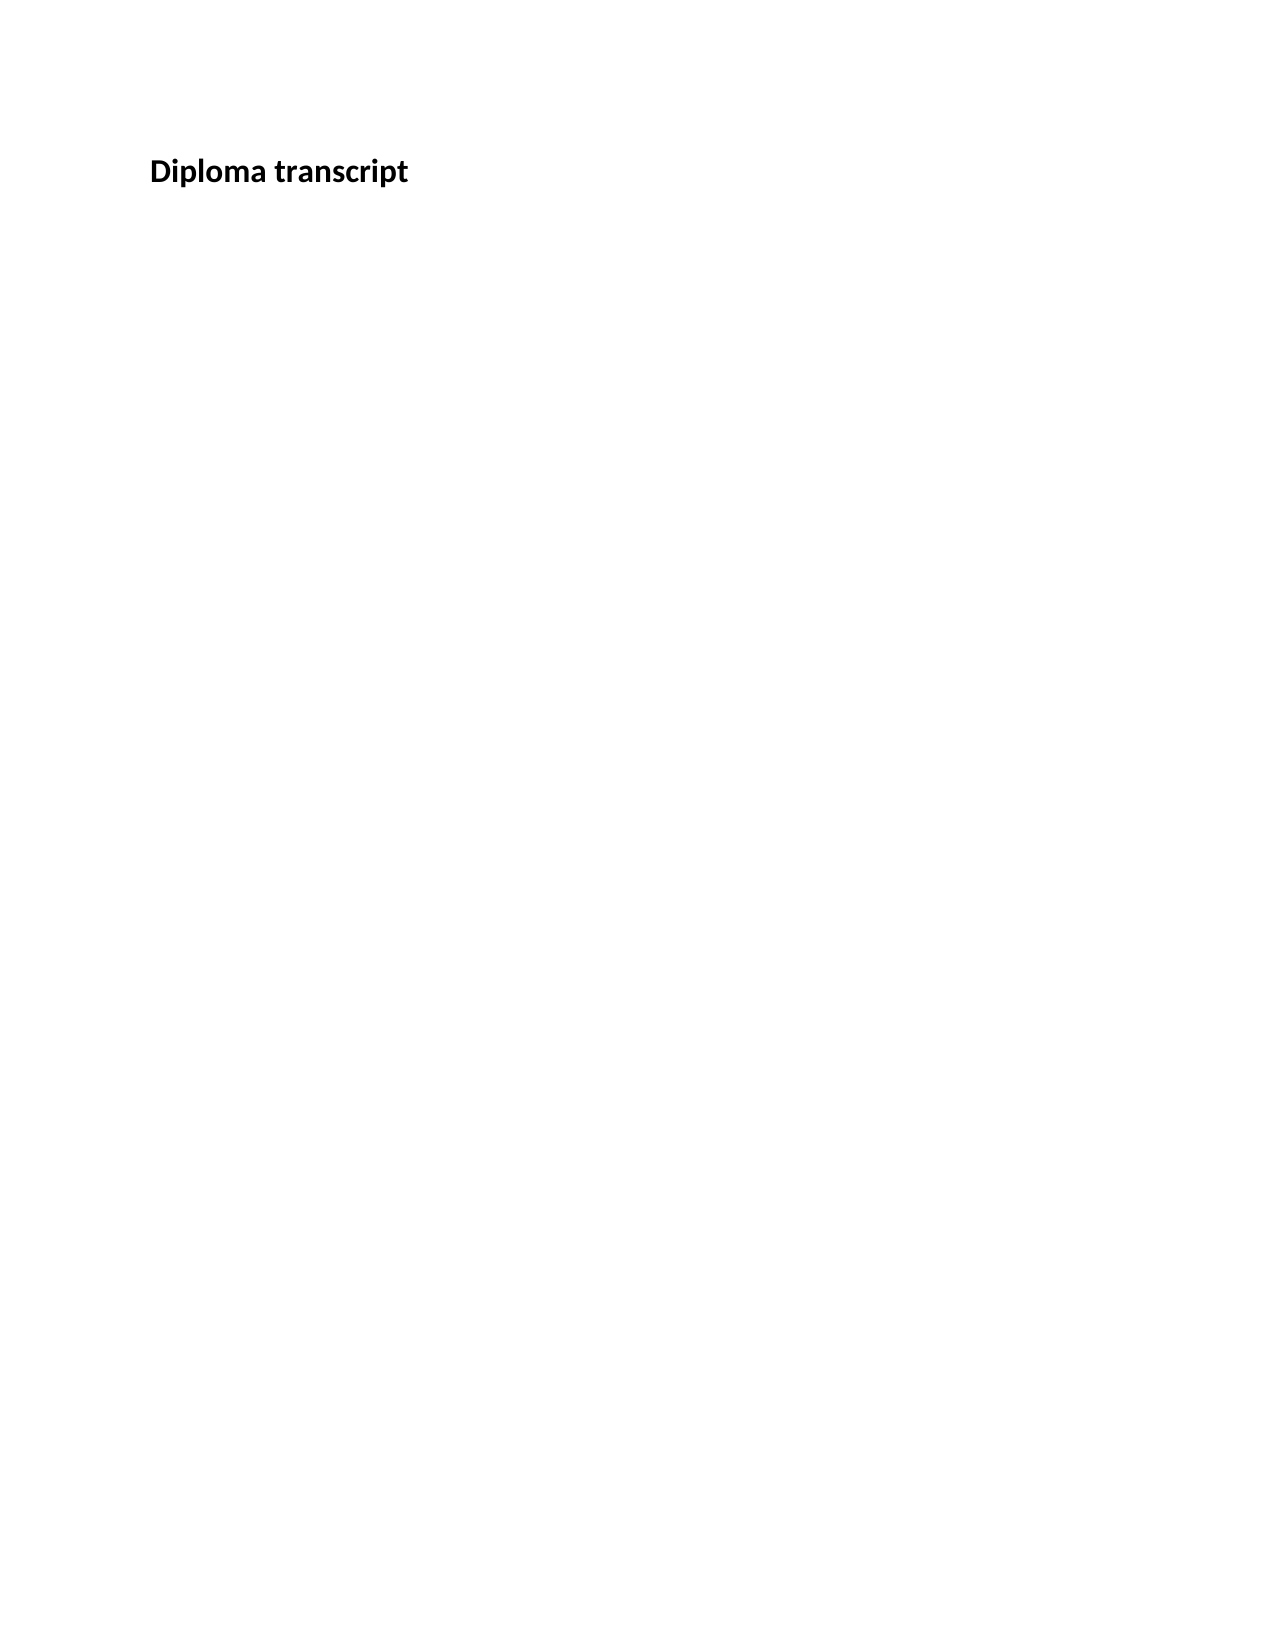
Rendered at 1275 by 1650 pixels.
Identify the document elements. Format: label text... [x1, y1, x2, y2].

text Diploma transcript [150, 150, 1125, 191]
